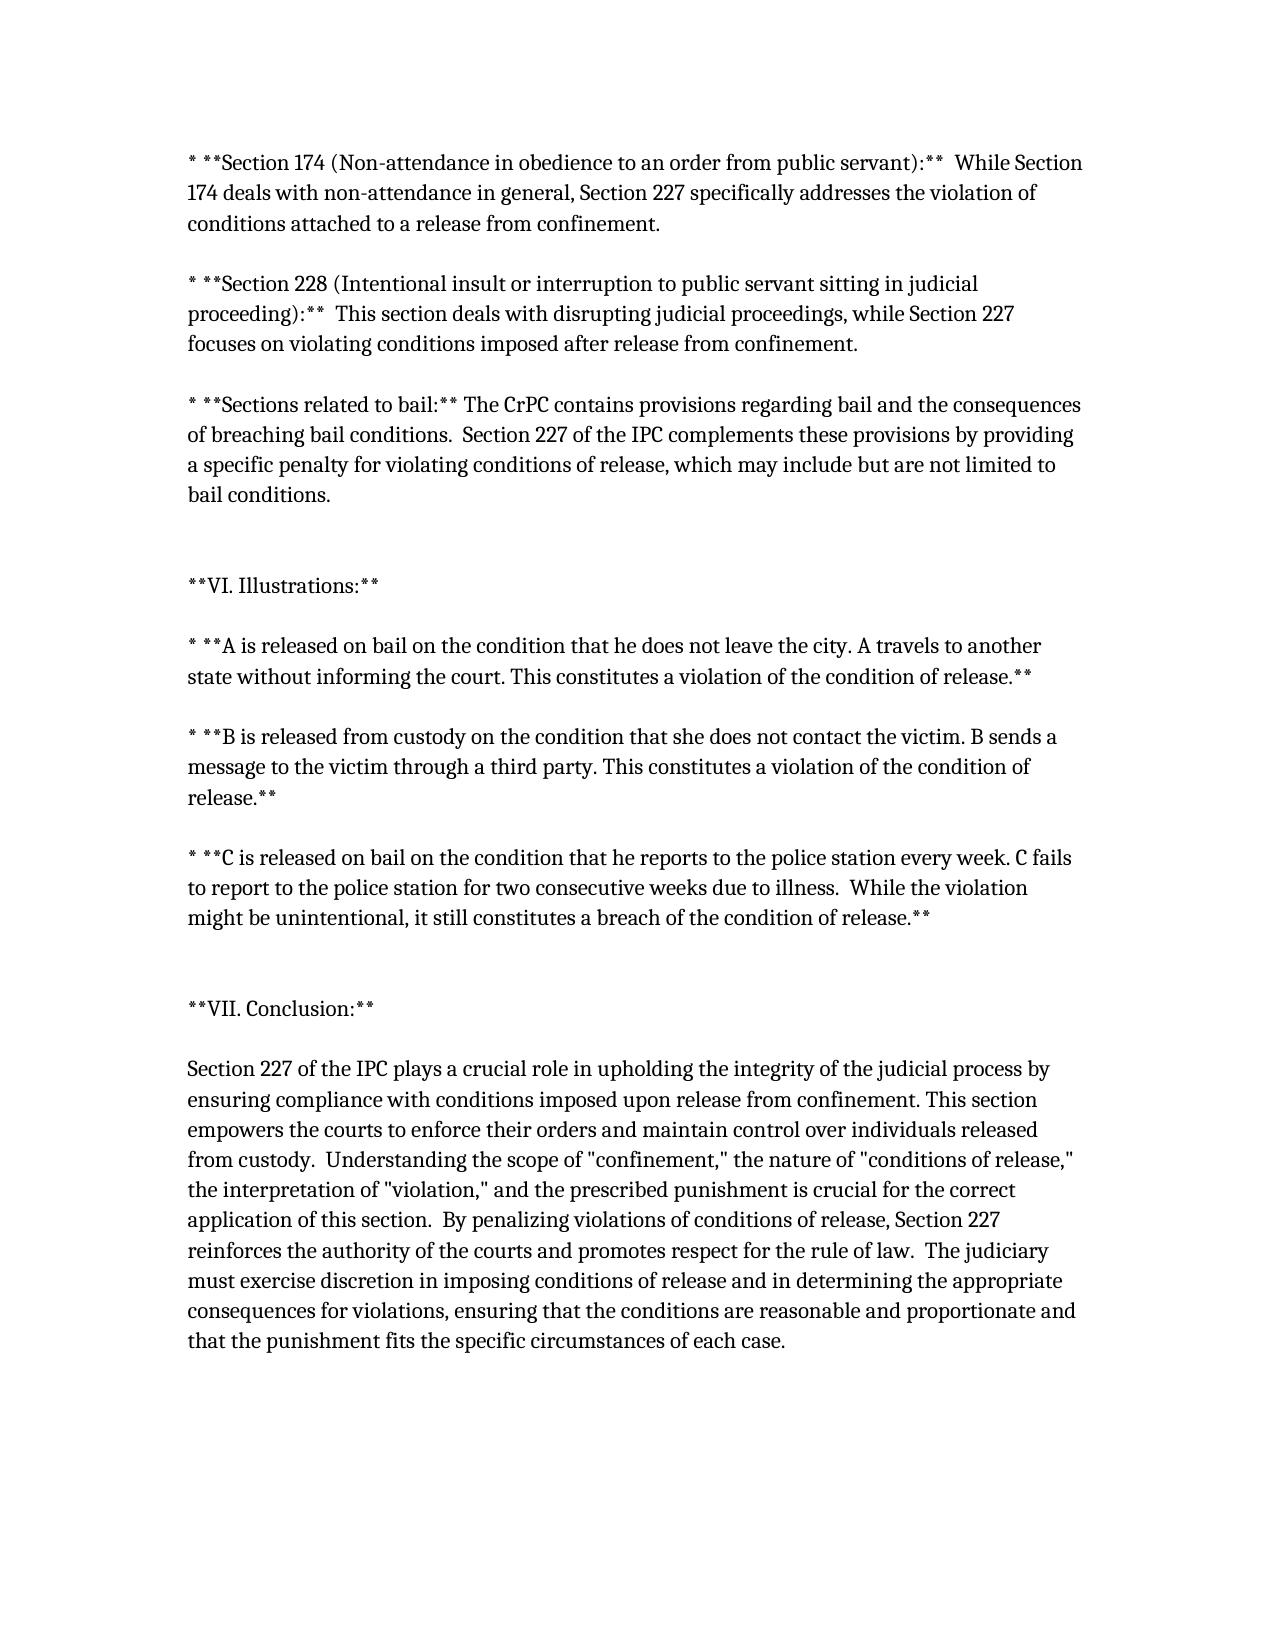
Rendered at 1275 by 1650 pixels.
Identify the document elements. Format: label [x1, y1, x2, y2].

text [187, 150, 1087, 1385]
